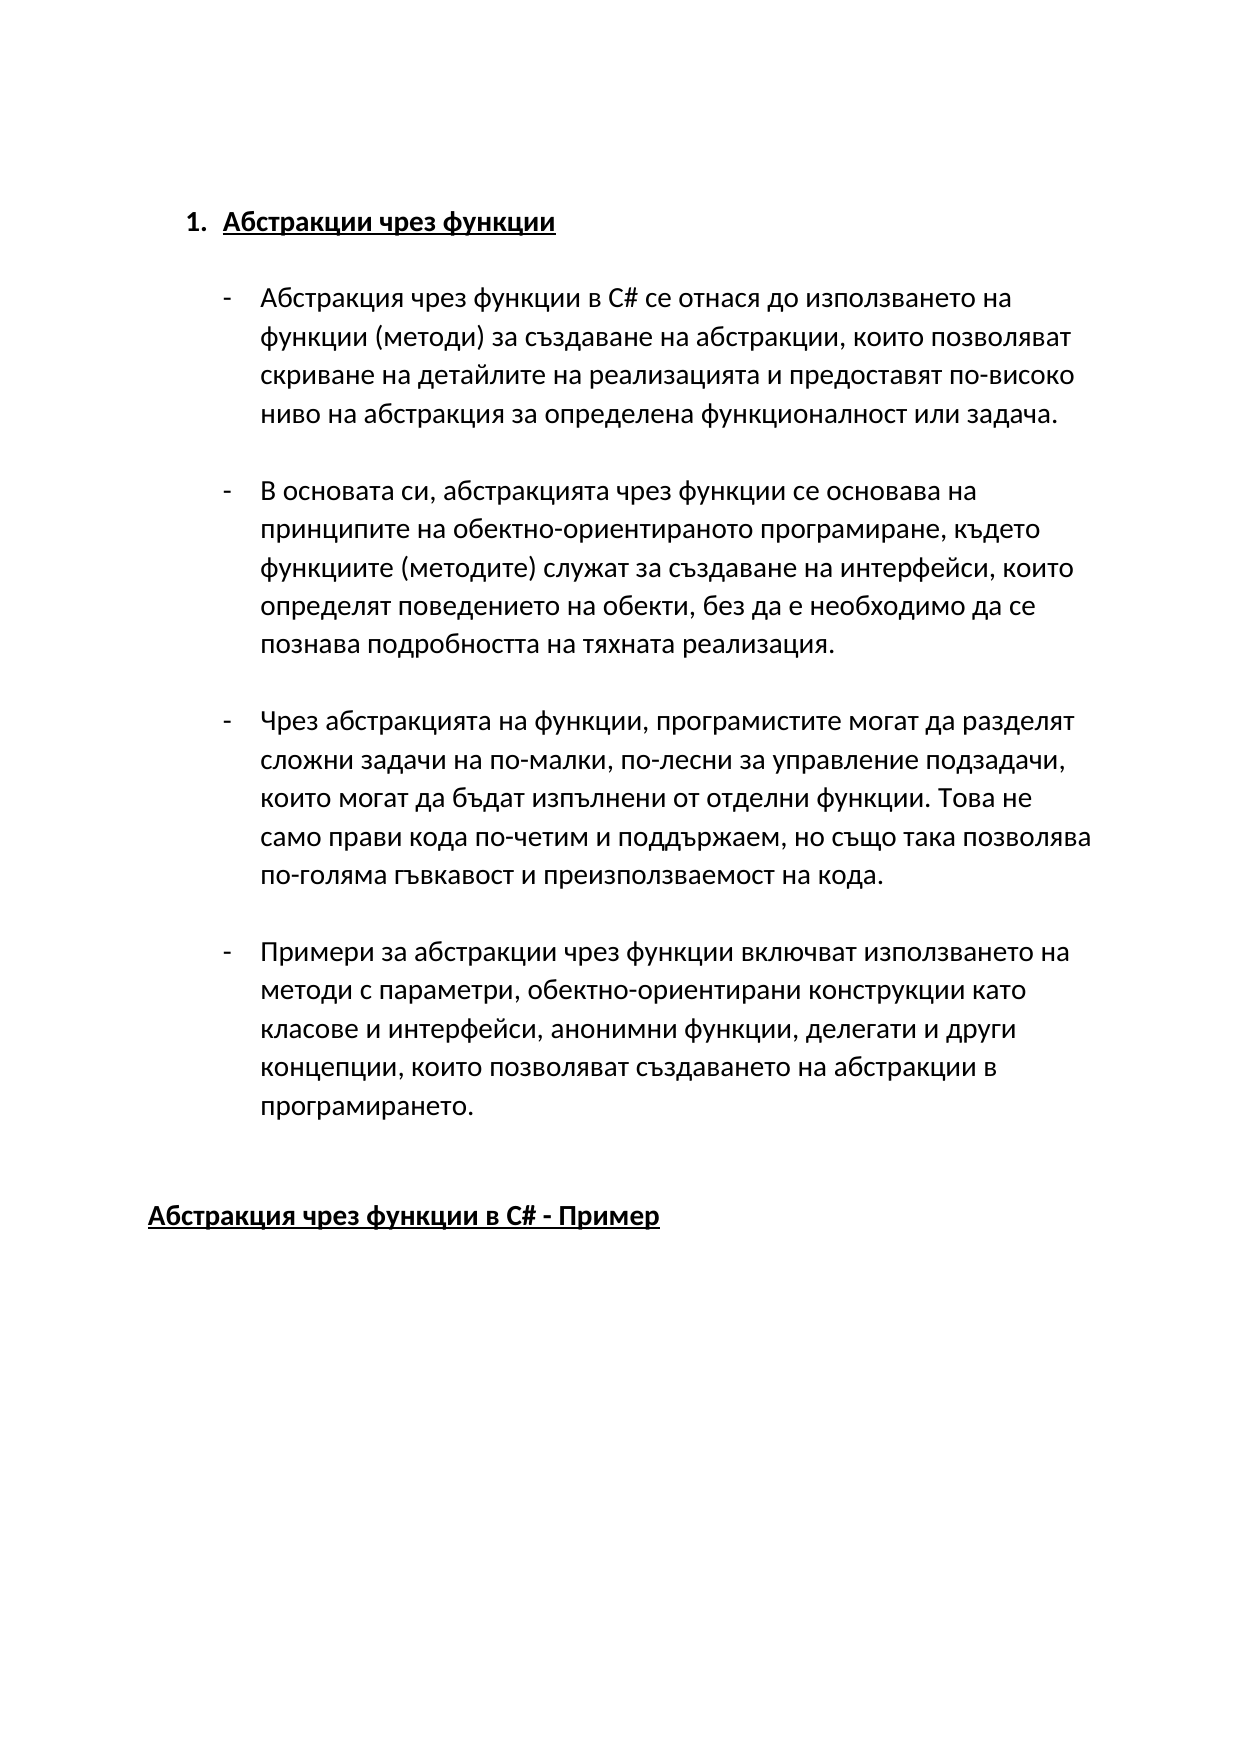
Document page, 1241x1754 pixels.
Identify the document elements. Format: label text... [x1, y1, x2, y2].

text Абстракция чрез функции в C# - Пример [148, 1197, 1093, 1233]
list В основата си, абстракцията чрез функции се основава на принципите на обектно-ориентираното програмиране, където функциите (методите) служат за създаване на интерфейси, които определят поведението на обекти, без да е необходимо да се познава подробността на тяхната реализация. [223, 472, 1093, 661]
list Чрез абстракцията на функции, програмистите могат да разделят сложни задачи на по-малки, по-лесни за управление подзадачи, които могат да бъдат изпълнени от отделни функции. Това не само прави кода по-четим и поддържаем, но също така позволява по-голяма гъвкавост и преизползваемост на кода. [223, 702, 1093, 892]
list Абстракция чрез функции в C# се отнася до използването на функции (методи) за създаване на абстракции, които позволяват скриване на детайлите на реализацията и предоставят по-високо ниво на абстракция за определена функционалност или задача. [223, 279, 1093, 431]
list Примери за абстракции чрез функции включват използването на методи с параметри, обектно-ориентирани конструкции като класове и интерфейси, анонимни функции, делегати и други концепции, които позволяват създаването на абстракции в програмирането. [223, 933, 1093, 1122]
list Абстракции чрез функции [185, 203, 1093, 238]
